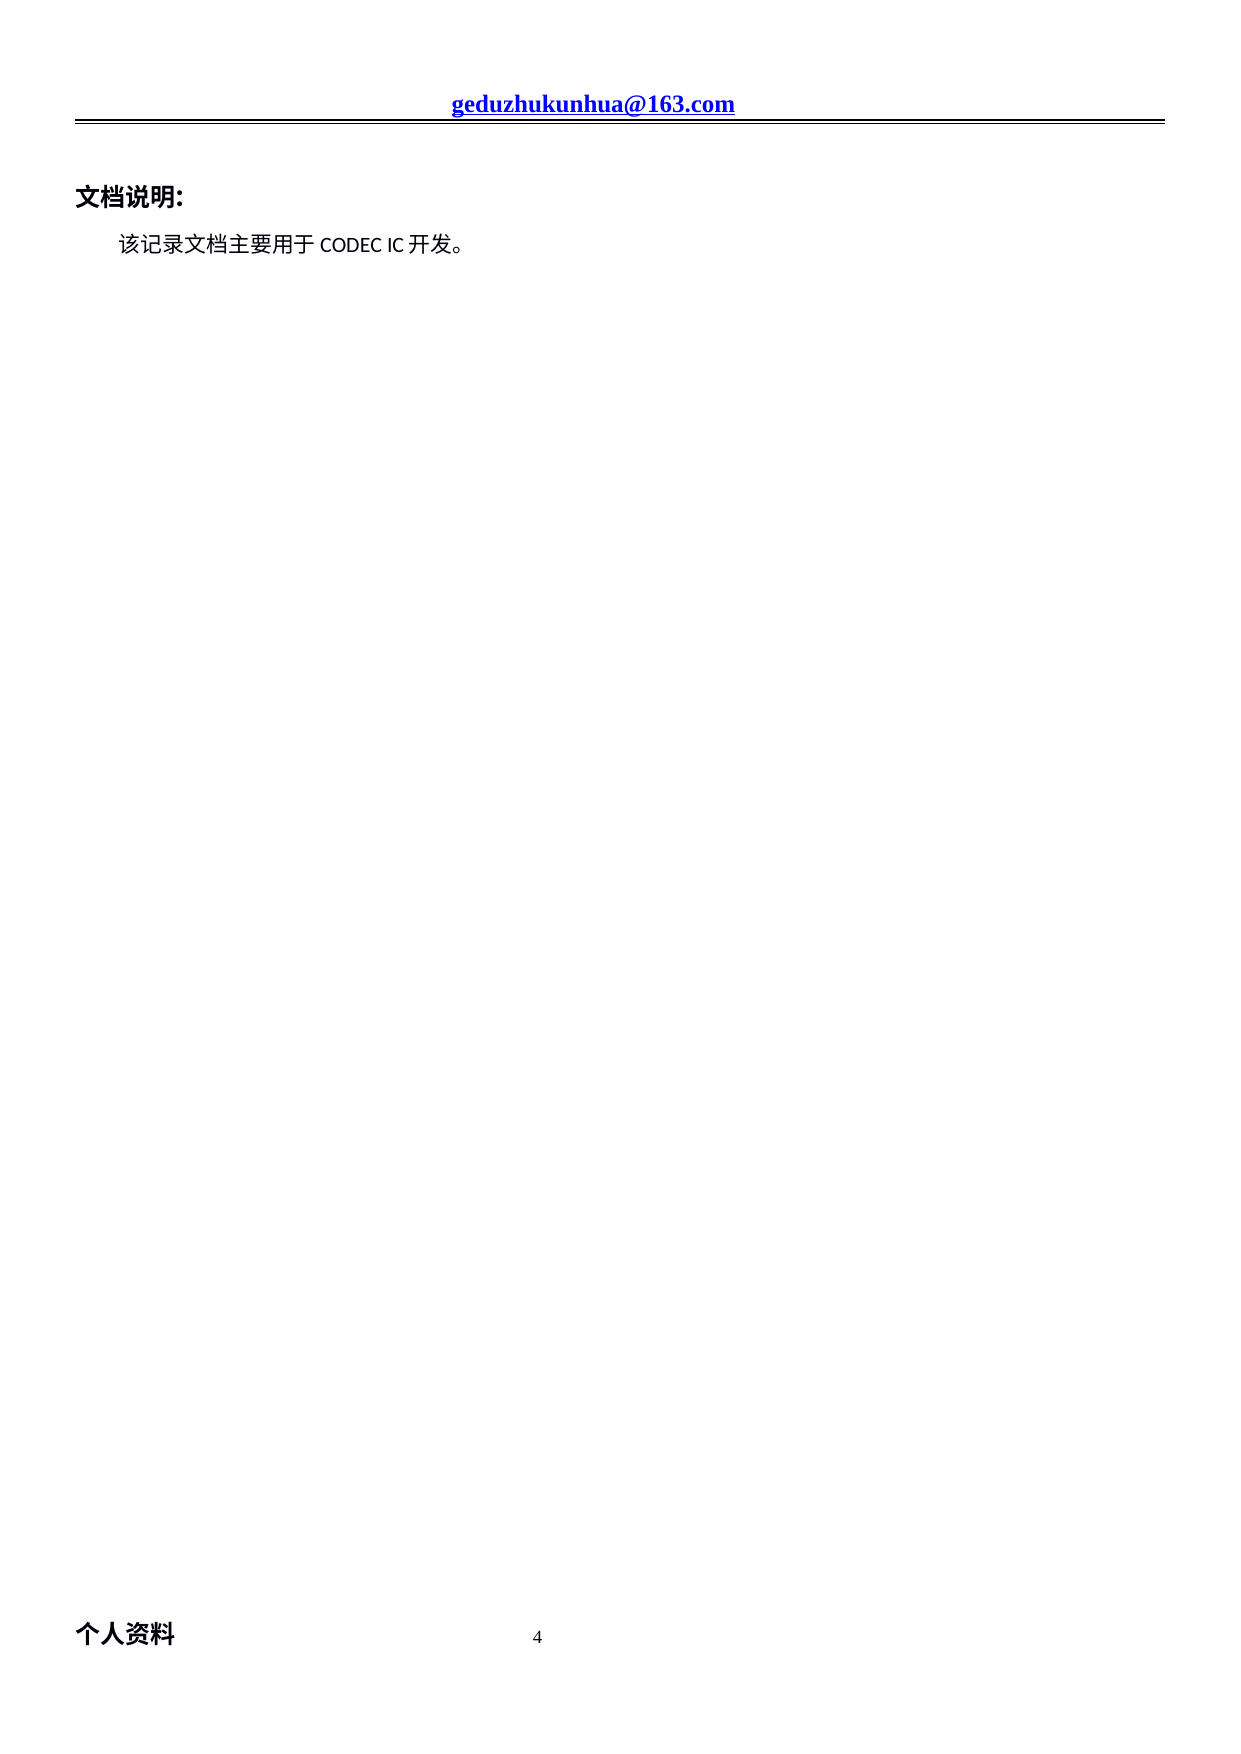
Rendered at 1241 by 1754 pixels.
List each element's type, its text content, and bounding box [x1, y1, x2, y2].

text 该记录文档主要用于CODEC IC开发。 [75, 227, 1165, 259]
text 文档说明: [75, 162, 1165, 227]
